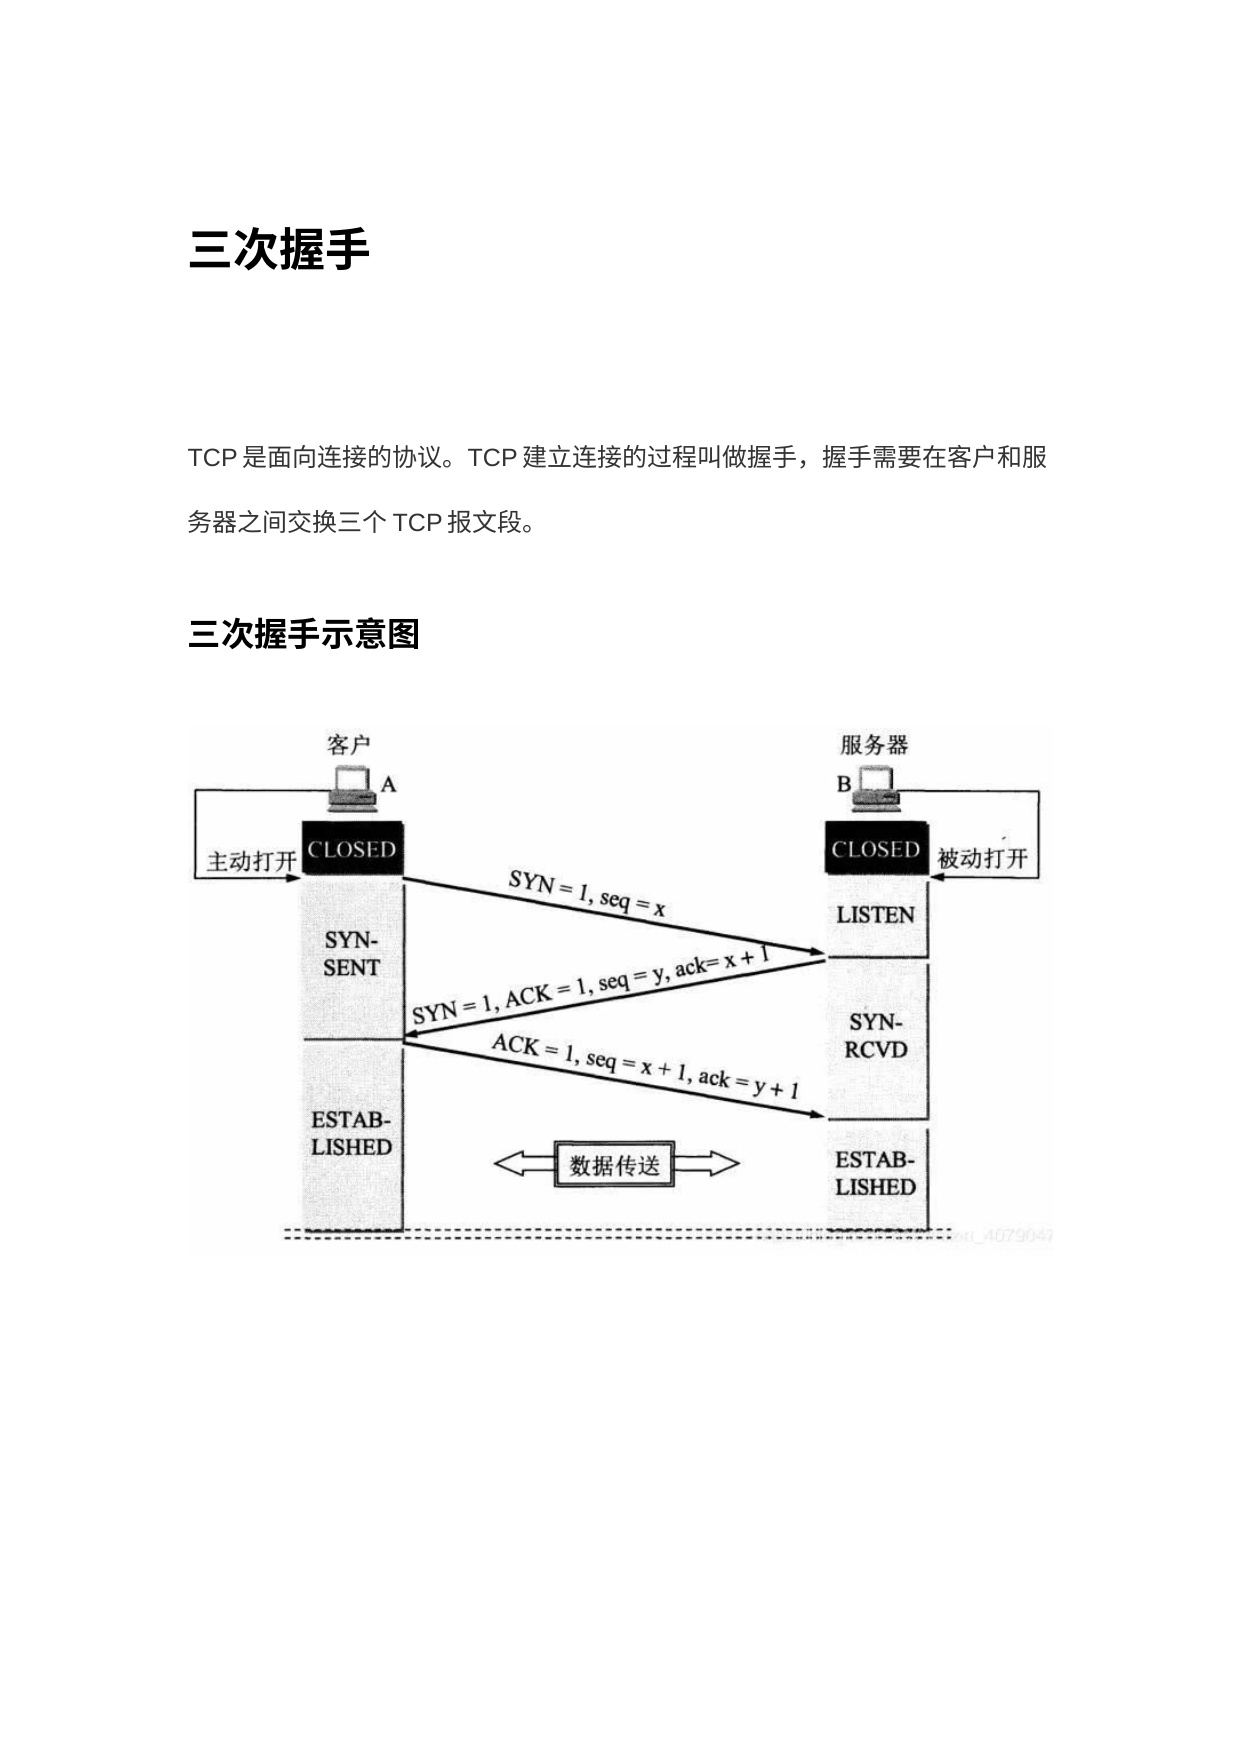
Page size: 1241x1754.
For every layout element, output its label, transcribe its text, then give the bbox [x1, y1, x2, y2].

picture [187, 726, 1053, 1283]
subtitle 三次握手示意图 [187, 600, 1053, 665]
text TCP是面向连接的协议。TCP建立连接的过程叫做握手，握手需要在客户和服务器之间交换三个TCP报文段。 [187, 423, 1053, 553]
subtitle 三次握手 [187, 197, 1053, 295]
